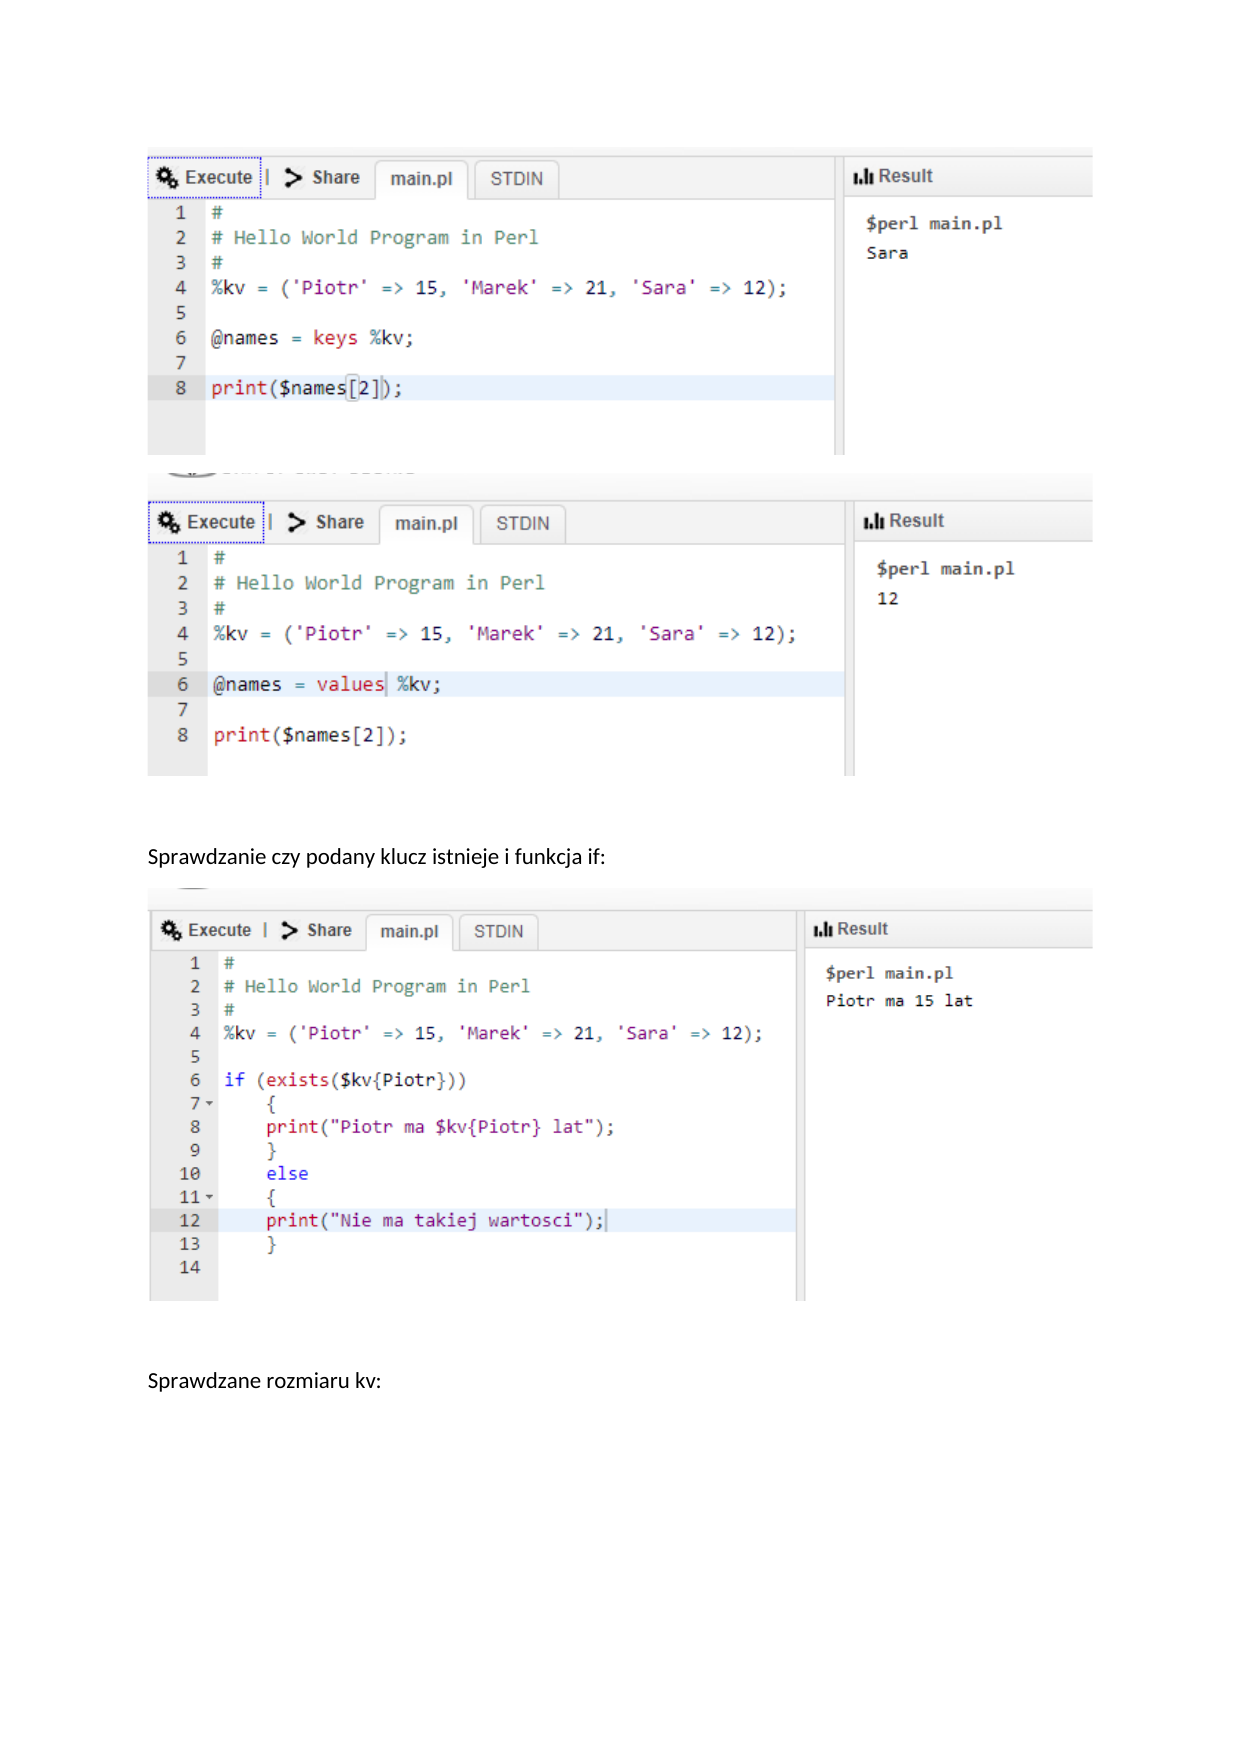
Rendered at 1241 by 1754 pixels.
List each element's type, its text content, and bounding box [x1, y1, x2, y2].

picture [147, 473, 1093, 776]
picture [147, 147, 1093, 455]
text Sprawdzanie czy podany klucz istnieje i funkcja if: [148, 842, 1093, 870]
text Sprawdzane rozmiaru kv: [148, 1366, 1093, 1394]
picture [147, 888, 1093, 1301]
